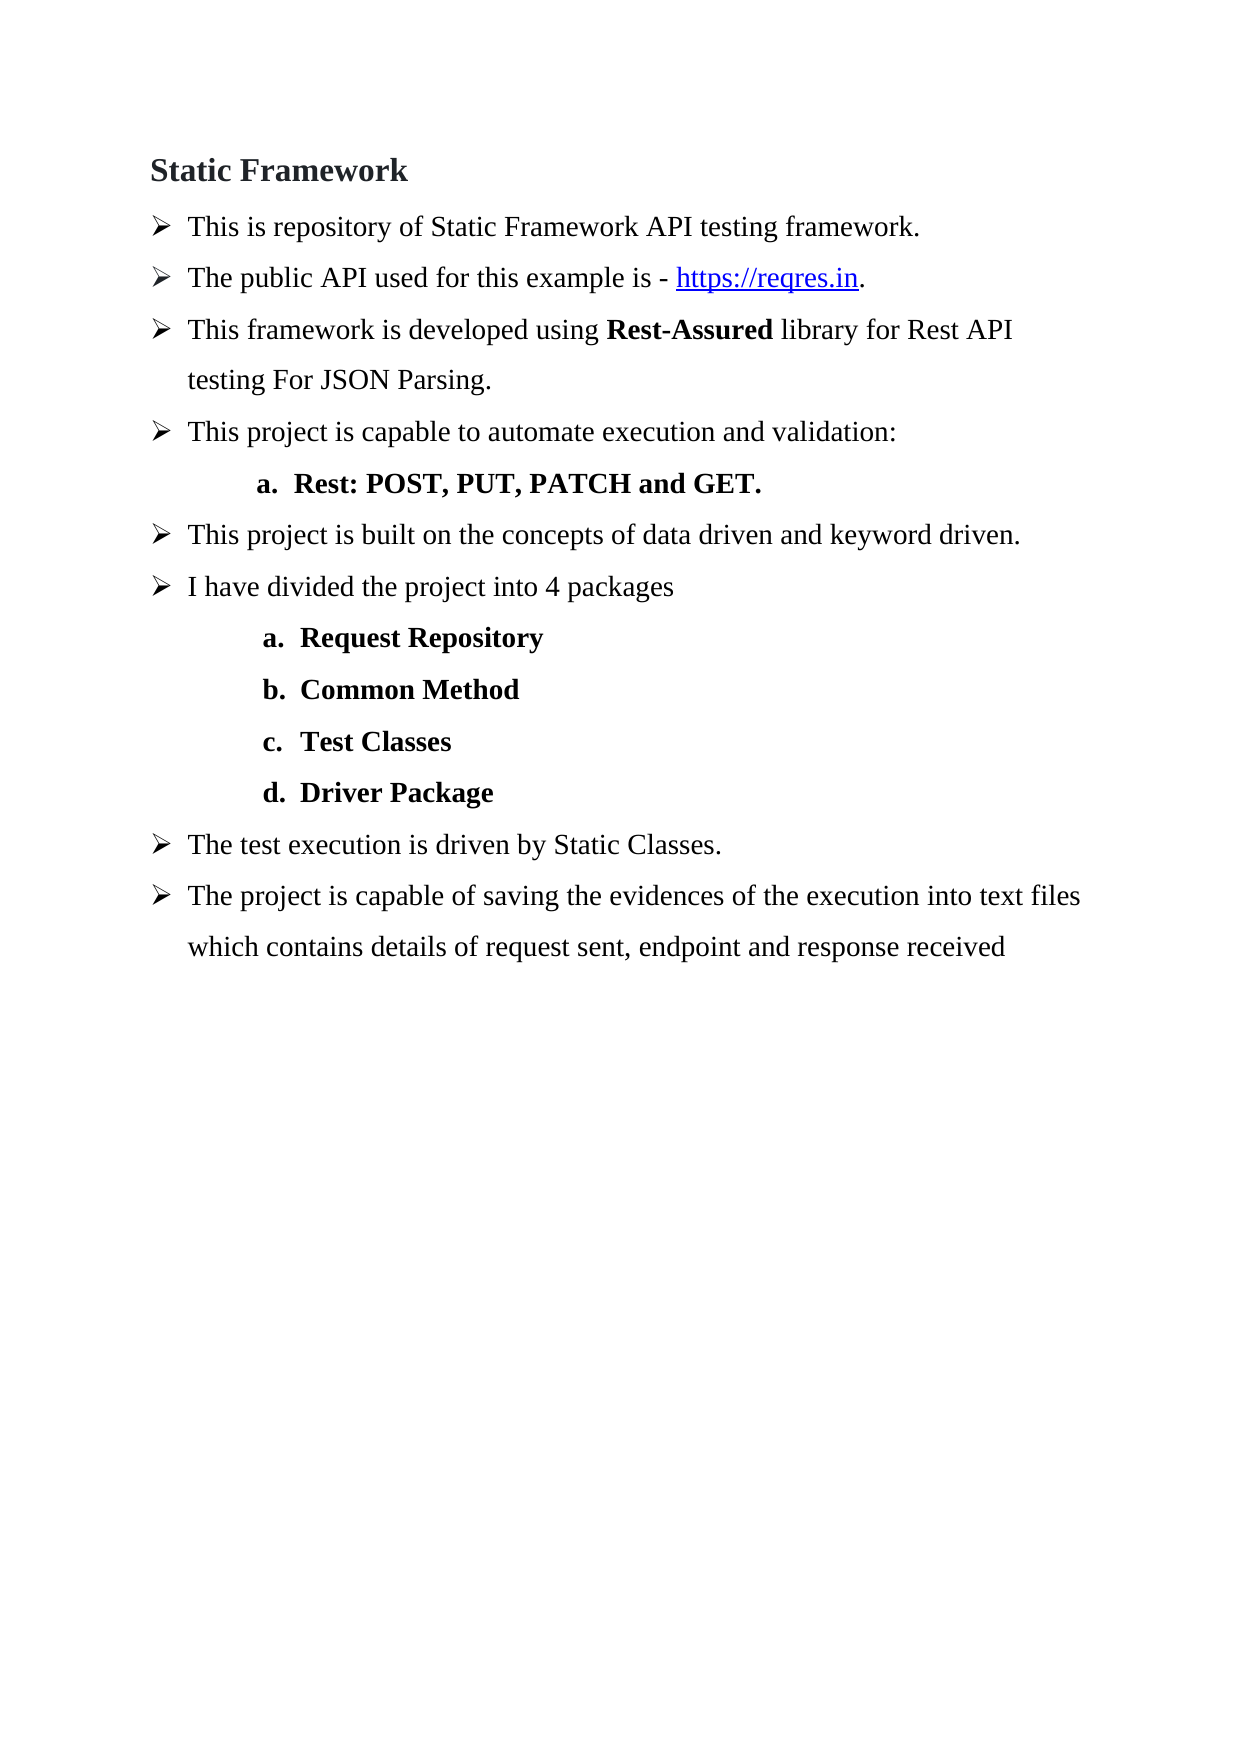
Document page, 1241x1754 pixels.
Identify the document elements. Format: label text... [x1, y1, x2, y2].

list Request Repository [262, 621, 1090, 654]
list The test execution is driven by Static Classes. [150, 827, 1090, 861]
list The project is capable of saving the evidences of the execution into text files which contains details of request sent, endpoint and response received [150, 878, 1090, 962]
text Static Framework [150, 150, 1090, 188]
list This project is capable to automate execution and validation: [150, 414, 1090, 448]
list I have divided the project into 4 packages [150, 569, 1090, 603]
list This project is built on the concepts of data driven and keyword driven. [150, 517, 1090, 551]
list This framework is developed using Rest-Assured library for Rest API testing For JSON Parsing. [150, 312, 1090, 396]
list Test Classes [262, 724, 1090, 757]
list Rest: POST, PUT, PATCH and GET. [256, 466, 1090, 499]
list The public API used for this example is - https://reqres.in. [150, 260, 1090, 294]
list Common Method [262, 672, 1090, 706]
list This is repository of Static Framework API testing framework. [150, 209, 1090, 242]
list Driver Package [262, 775, 1090, 809]
